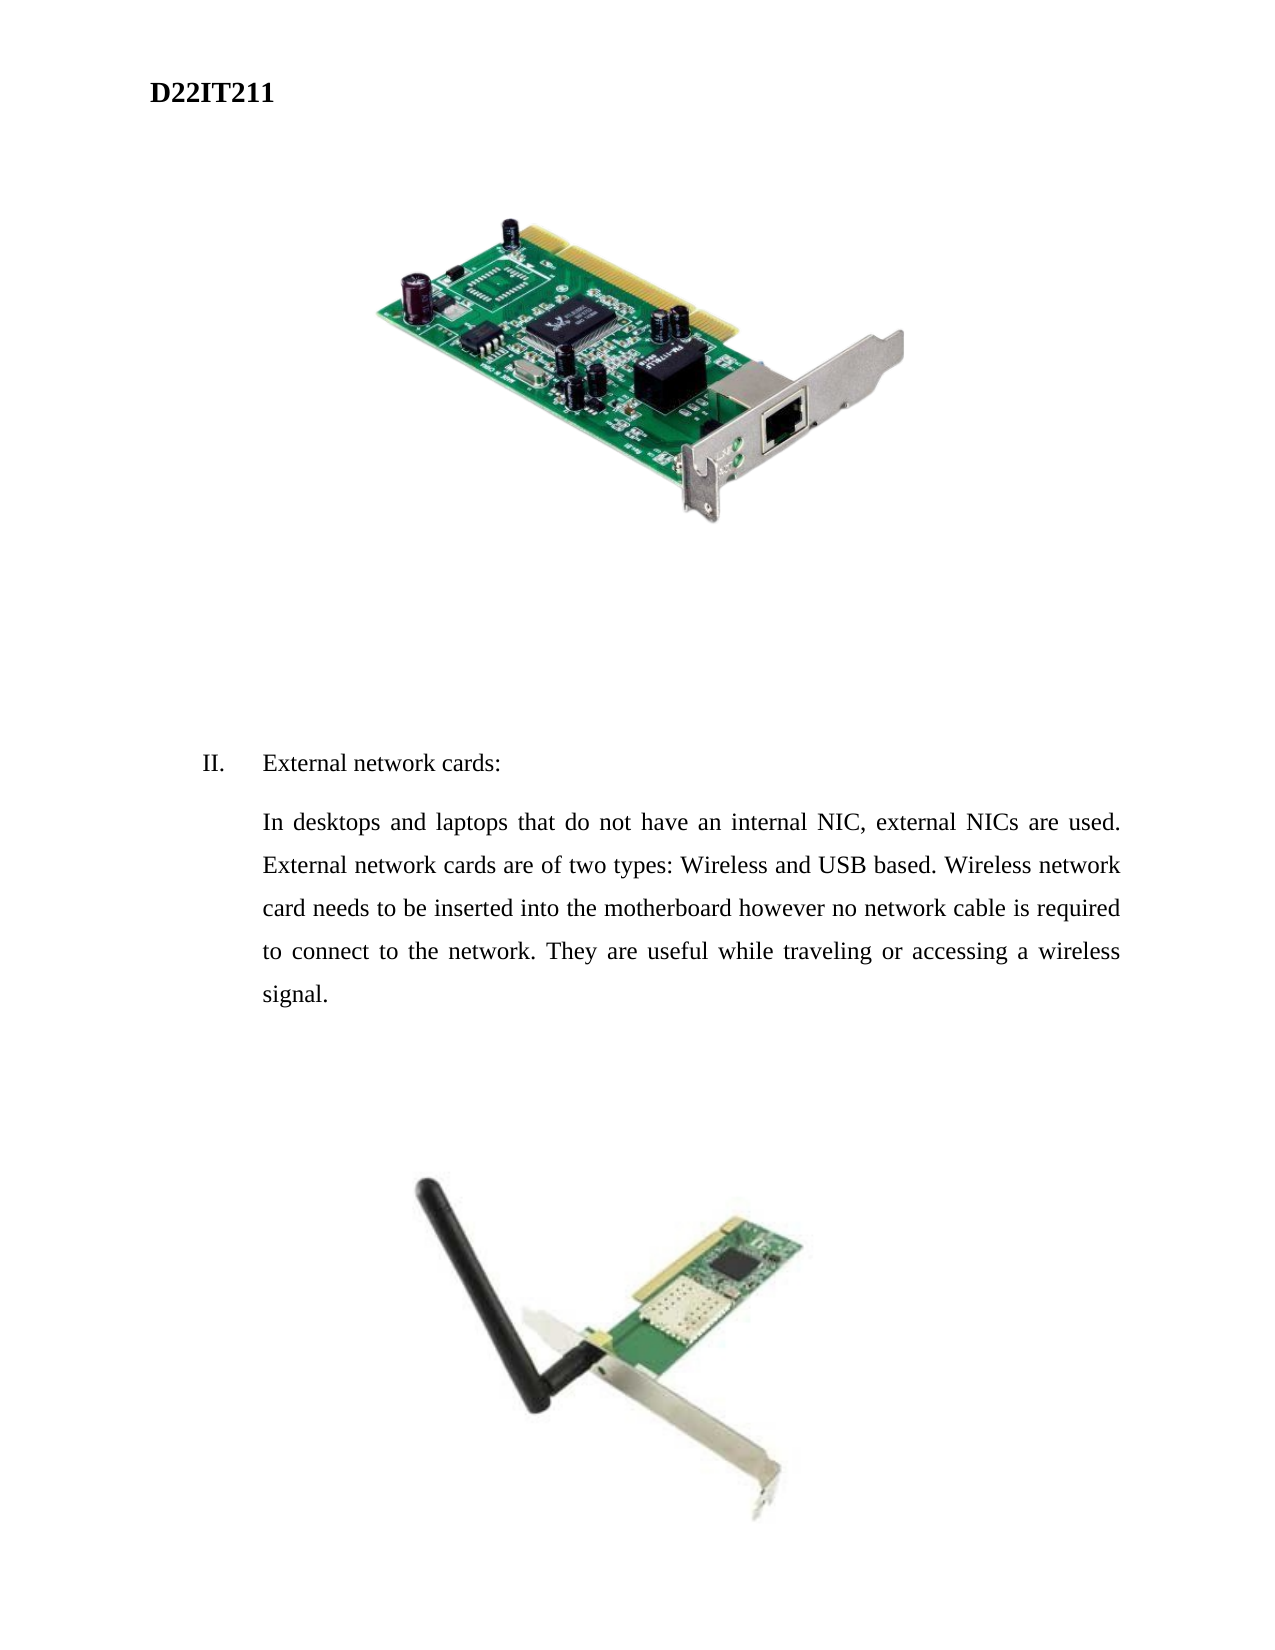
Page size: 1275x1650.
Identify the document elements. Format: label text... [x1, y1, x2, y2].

picture [325, 1147, 951, 1566]
text In desktops and laptops that do not have an internal NIC, external NICs are used. External network cards are of two types: Wireless and USB based. Wireless network card needs to be inserted into the motherboard however no network cable is required to connect to the network. They are useful while traveling or accessing a wireless signal. [262, 807, 1122, 1008]
picture [370, 218, 905, 543]
list External network cards: [225, 748, 1122, 777]
